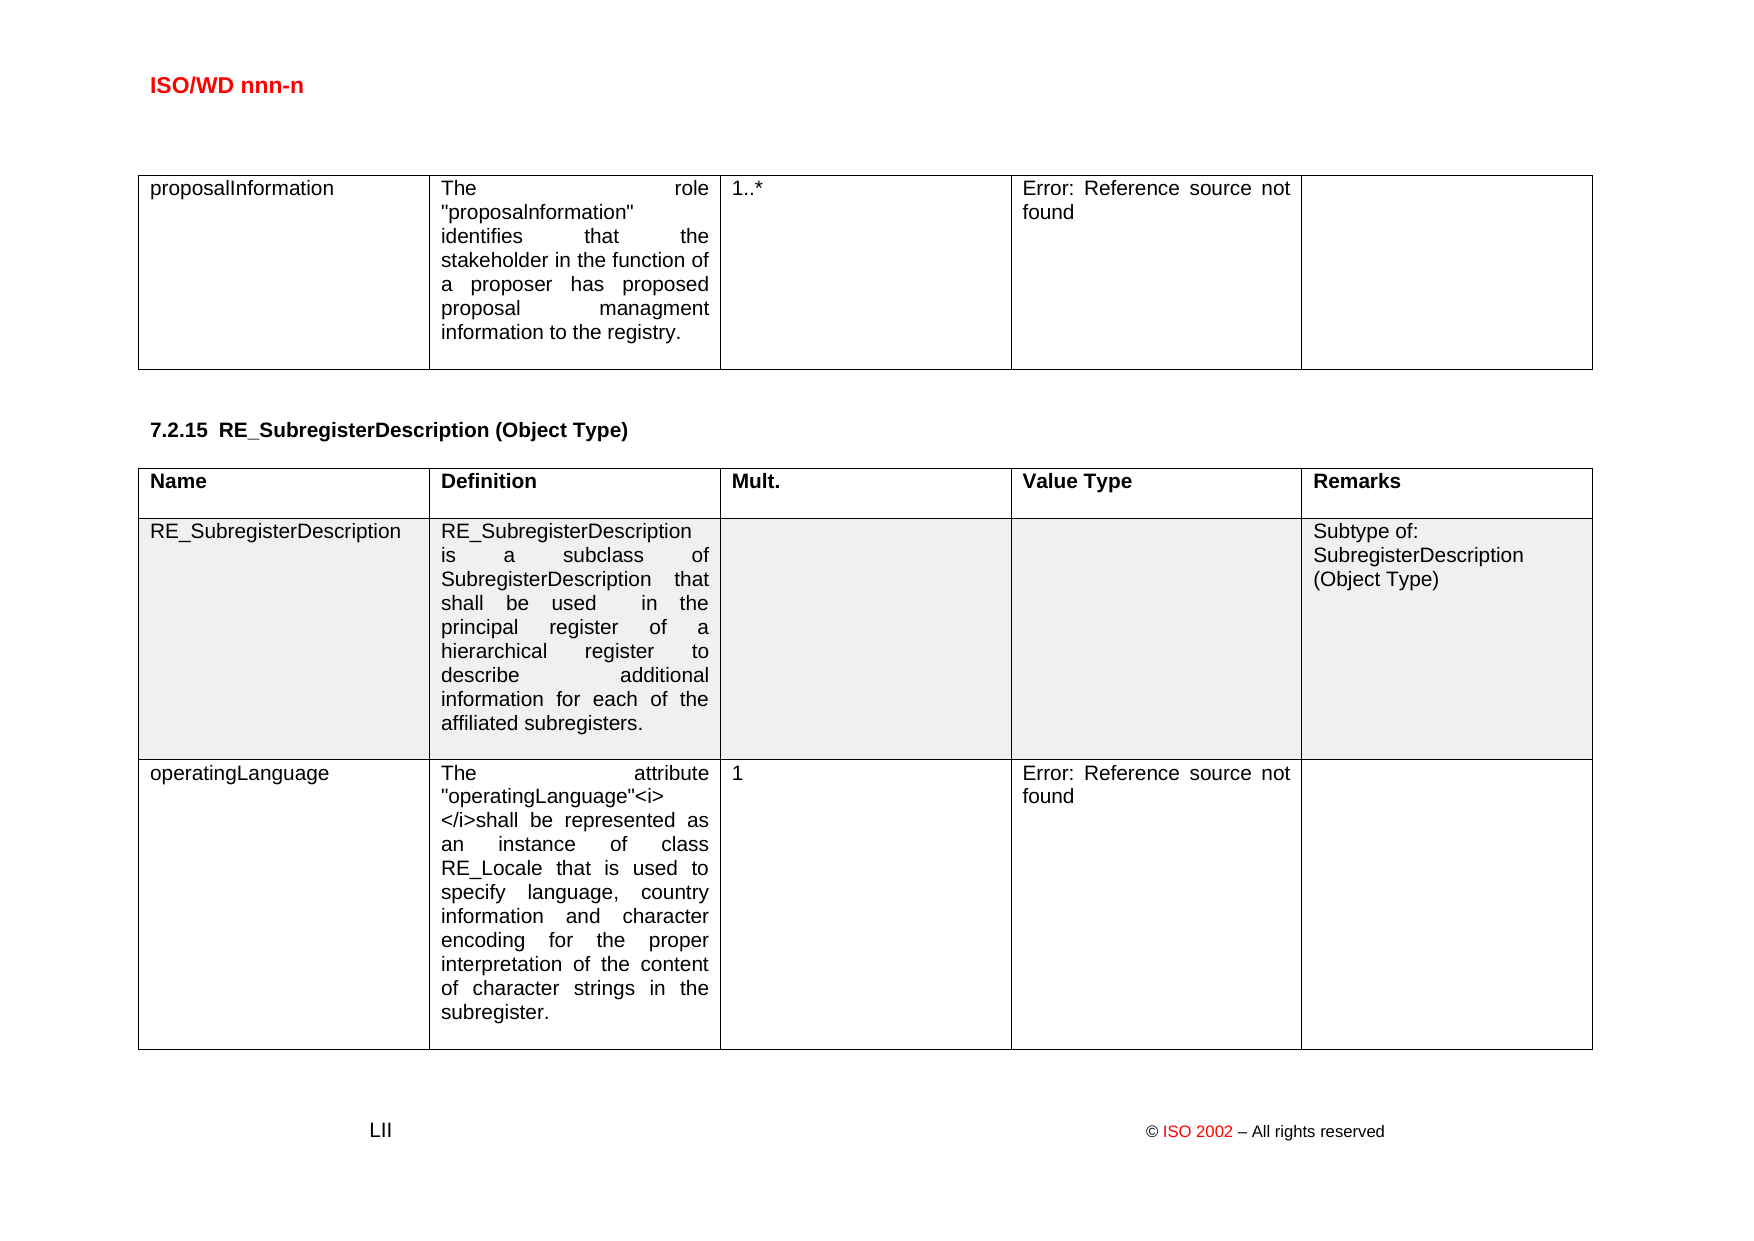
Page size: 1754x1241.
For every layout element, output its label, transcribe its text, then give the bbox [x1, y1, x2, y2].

table_header Definition [430, 469, 720, 518]
table_cell RE_SubregisterDescription is a subclass of SubregisterDescription that shall be used in the principal register of a hierarchical register to describe additional information for each of the affiliated subregisters. [430, 519, 720, 759]
table_cell The role "proposalnformation" identifies that the stakeholder in the function of a proposer has proposed proposal managment information to the registry. [430, 176, 720, 369]
table_cell operatingLanguage [139, 760, 429, 1049]
table_cell [1302, 176, 1592, 369]
table_header Mult. [721, 469, 1011, 518]
table_cell RE_SubregisterDescription [139, 519, 429, 759]
table_cell Subtype of: SubregisterDescription [1302, 519, 1592, 759]
table_cell 1 [721, 760, 1011, 1049]
table_cell 1..* [721, 176, 1011, 369]
table_header Name [139, 469, 429, 518]
table_header Remarks [1302, 469, 1592, 518]
table_cell The attribute "operatingLanguage"<i> </i>shall be represented as an instance of class RE_Locale that is used to specify language, country information and character encoding for the proper interpretation of the content of character strings in the subregister. [430, 760, 720, 1049]
subtitle RE_SubregisterDescription (Object Type) [150, 419, 1604, 443]
table_cell proposalInformation [139, 176, 429, 369]
table_cell [721, 519, 1011, 759]
table_cell [1302, 760, 1592, 1049]
table_header Value Type [1012, 469, 1301, 518]
table_cell [1012, 519, 1301, 759]
